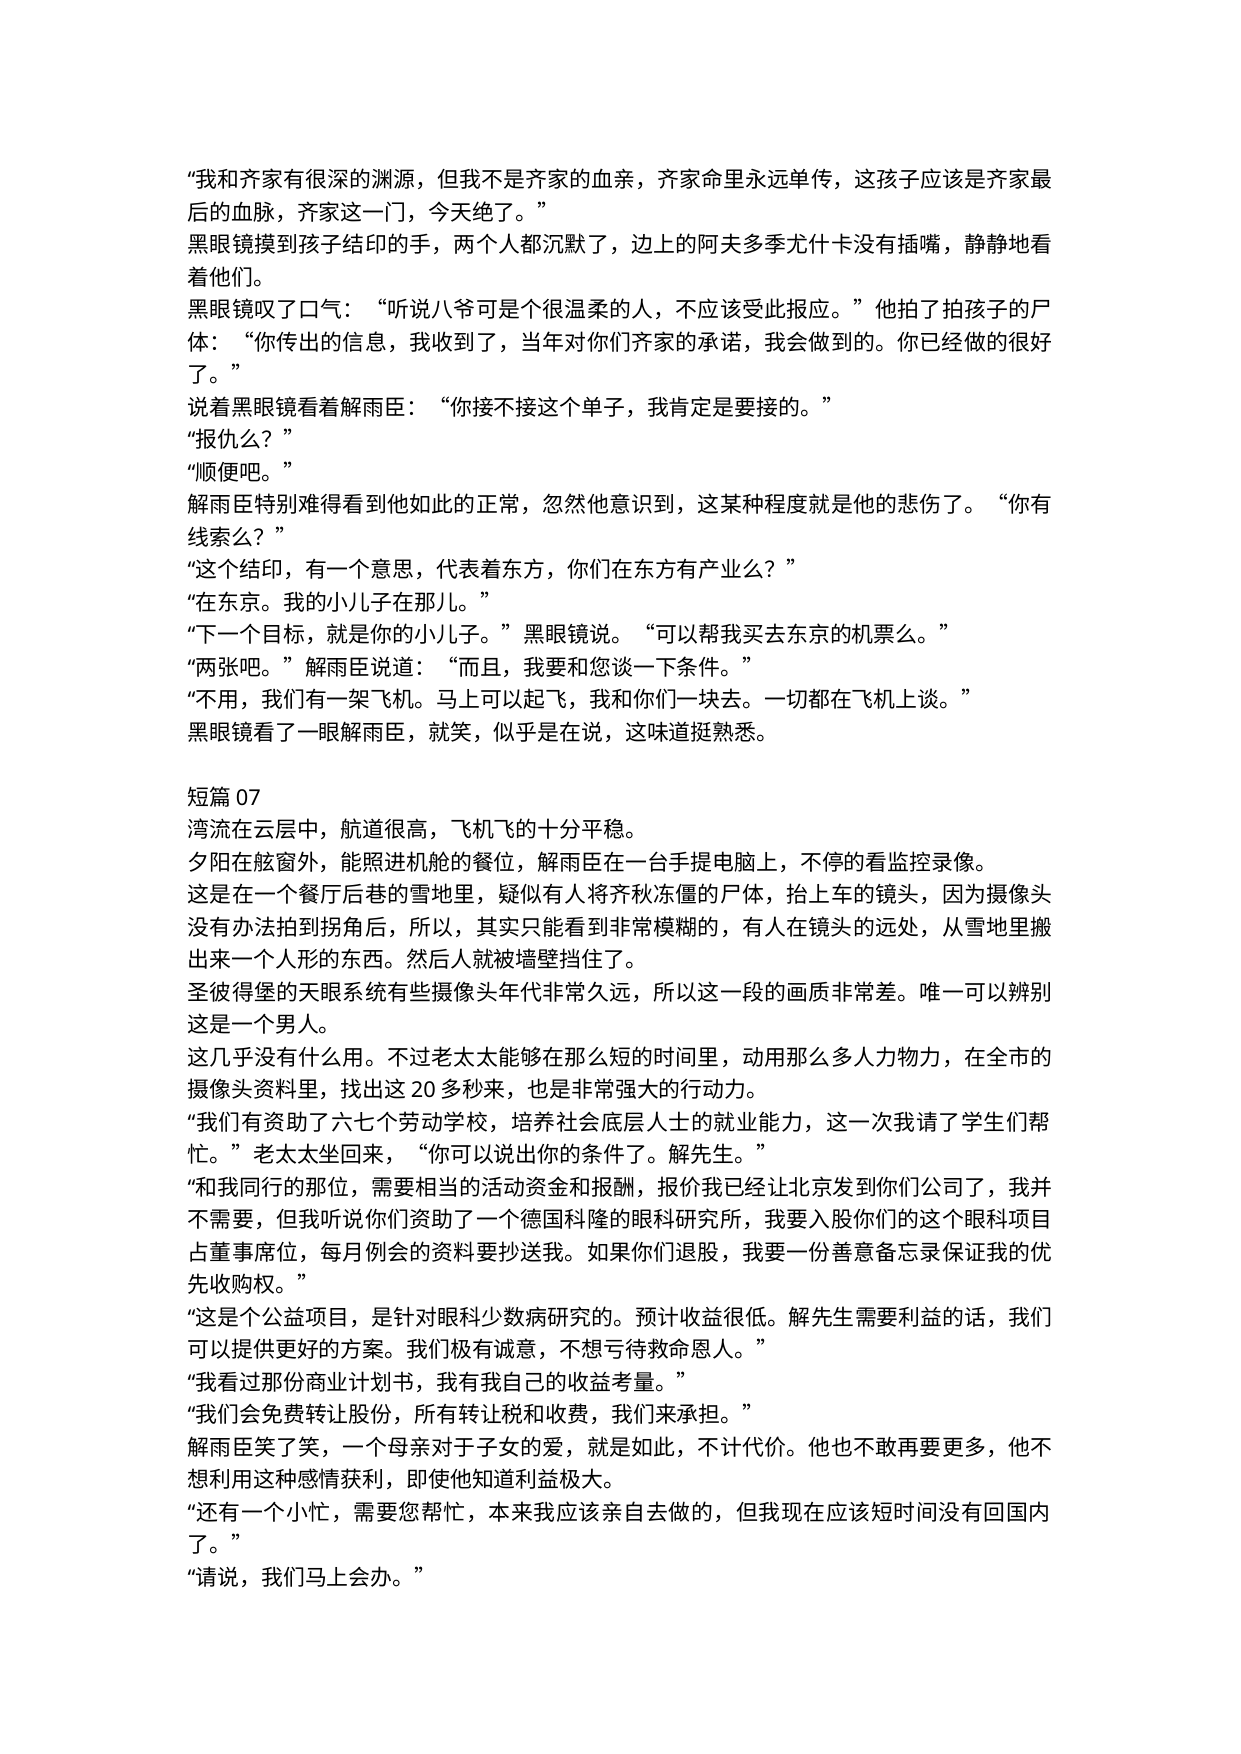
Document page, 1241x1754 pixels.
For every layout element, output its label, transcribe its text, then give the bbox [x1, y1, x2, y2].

text 夕阳在舷窗外，能照进机舱的餐位，解雨臣在一台手提电脑上，不停的看监控录像。 [187, 844, 1053, 877]
text 黑眼镜叹了口气：“听说八爷可是个很温柔的人，不应该受此报应。”他拍了拍孩子的尸体：“你传出的信息，我收到了，当年对你们齐家的承诺，我会做到的。你已经做的很好了。” [187, 292, 1053, 389]
text “在东京。我的小儿子在那儿。” [187, 584, 1053, 617]
text “报仇么？” [187, 422, 1053, 454]
text 短篇07 [187, 779, 1053, 812]
text “我看过那份商业计划书，我有我自己的收益考量。” [187, 1364, 1053, 1397]
text “和我同行的那位，需要相当的活动资金和报酬，报价我已经让北京发到你们公司了，我并不需要，但我听说你们资助了一个德国科隆的眼科研究所，我要入股你们的这个眼科项目。占董事席位，每月例会的资料要抄送我。如果你们退股，我要一份善意备忘录保证我的优先收购权。” [187, 1169, 1053, 1299]
text 解雨臣特别难得看到他如此的正常，忽然他意识到，这某种程度就是他的悲伤了。“你有线索么？” [187, 487, 1053, 552]
text “我们会免费转让股份，所有转让税和收费，我们来承担。” [187, 1397, 1053, 1429]
text “不用，我们有一架飞机。马上可以起飞，我和你们一块去。一切都在飞机上谈。” [187, 682, 1053, 714]
text 圣彼得堡的天眼系统有些摄像头年代非常久远，所以这一段的画质非常差。唯一可以辨别这是一个男人。 [187, 974, 1053, 1039]
text 黑眼镜摸到孩子结印的手，两个人都沉默了，边上的阿夫多季尤什卡没有插嘴，静静地看着他们。 [187, 227, 1053, 292]
text “我们有资助了六七个劳动学校，培养社会底层人士的就业能力，这一次我请了学生们帮忙。”老太太坐回来，“你可以说出你的条件了。解先生。” [187, 1104, 1053, 1169]
text “顺便吧。” [187, 454, 1053, 487]
text 黑眼镜看了一眼解雨臣，就笑，似乎是在说，这味道挺熟悉。 [187, 714, 1053, 747]
text 湾流在云层中，航道很高，飞机飞的十分平稳。 [187, 812, 1053, 844]
text 这是在一个餐厅后巷的雪地里，疑似有人将齐秋冻僵的尸体，抬上车的镜头，因为摄像头没有办法拍到拐角后，所以，其实只能看到非常模糊的，有人在镜头的远处，从雪地里搬出来一个人形的东西。然后人就被墙壁挡住了。 [187, 877, 1053, 974]
text 这几乎没有什么用。不过老太太能够在那么短的时间里，动用那么多人力物力，在全市的摄像头资料里，找出这20多秒来，也是非常强大的行动力。 [187, 1039, 1053, 1104]
text “还有一个小忙，需要您帮忙，本来我应该亲自去做的，但我现在应该短时间没有回国内了。” [187, 1494, 1053, 1559]
text “这个结印，有一个意思，代表着东方，你们在东方有产业么？” [187, 552, 1053, 584]
text “我和齐家有很深的渊源，但我不是齐家的血亲，齐家命里永远单传，这孩子应该是齐家最后的血脉，齐家这一门，今天绝了。” [187, 162, 1053, 227]
text “下一个目标，就是你的小儿子。”黑眼镜说。“可以帮我买去东京的机票么。” [187, 617, 1053, 649]
text “这是个公益项目，是针对眼科少数病研究的。预计收益很低。解先生需要利益的话，我们可以提供更好的方案。我们极有诚意，不想亏待救命恩人。” [187, 1299, 1053, 1364]
text 解雨臣笑了笑，一个母亲对于子女的爱，就是如此，不计代价。他也不敢再要更多，他不想利用这种感情获利，即使他知道利益极大。 [187, 1429, 1053, 1494]
text “两张吧。”解雨臣说道：“而且，我要和您谈一下条件。” [187, 649, 1053, 682]
text “请说，我们马上会办。” [187, 1559, 1053, 1592]
text 说着黑眼镜看着解雨臣：“你接不接这个单子，我肯定是要接的。” [187, 389, 1053, 422]
